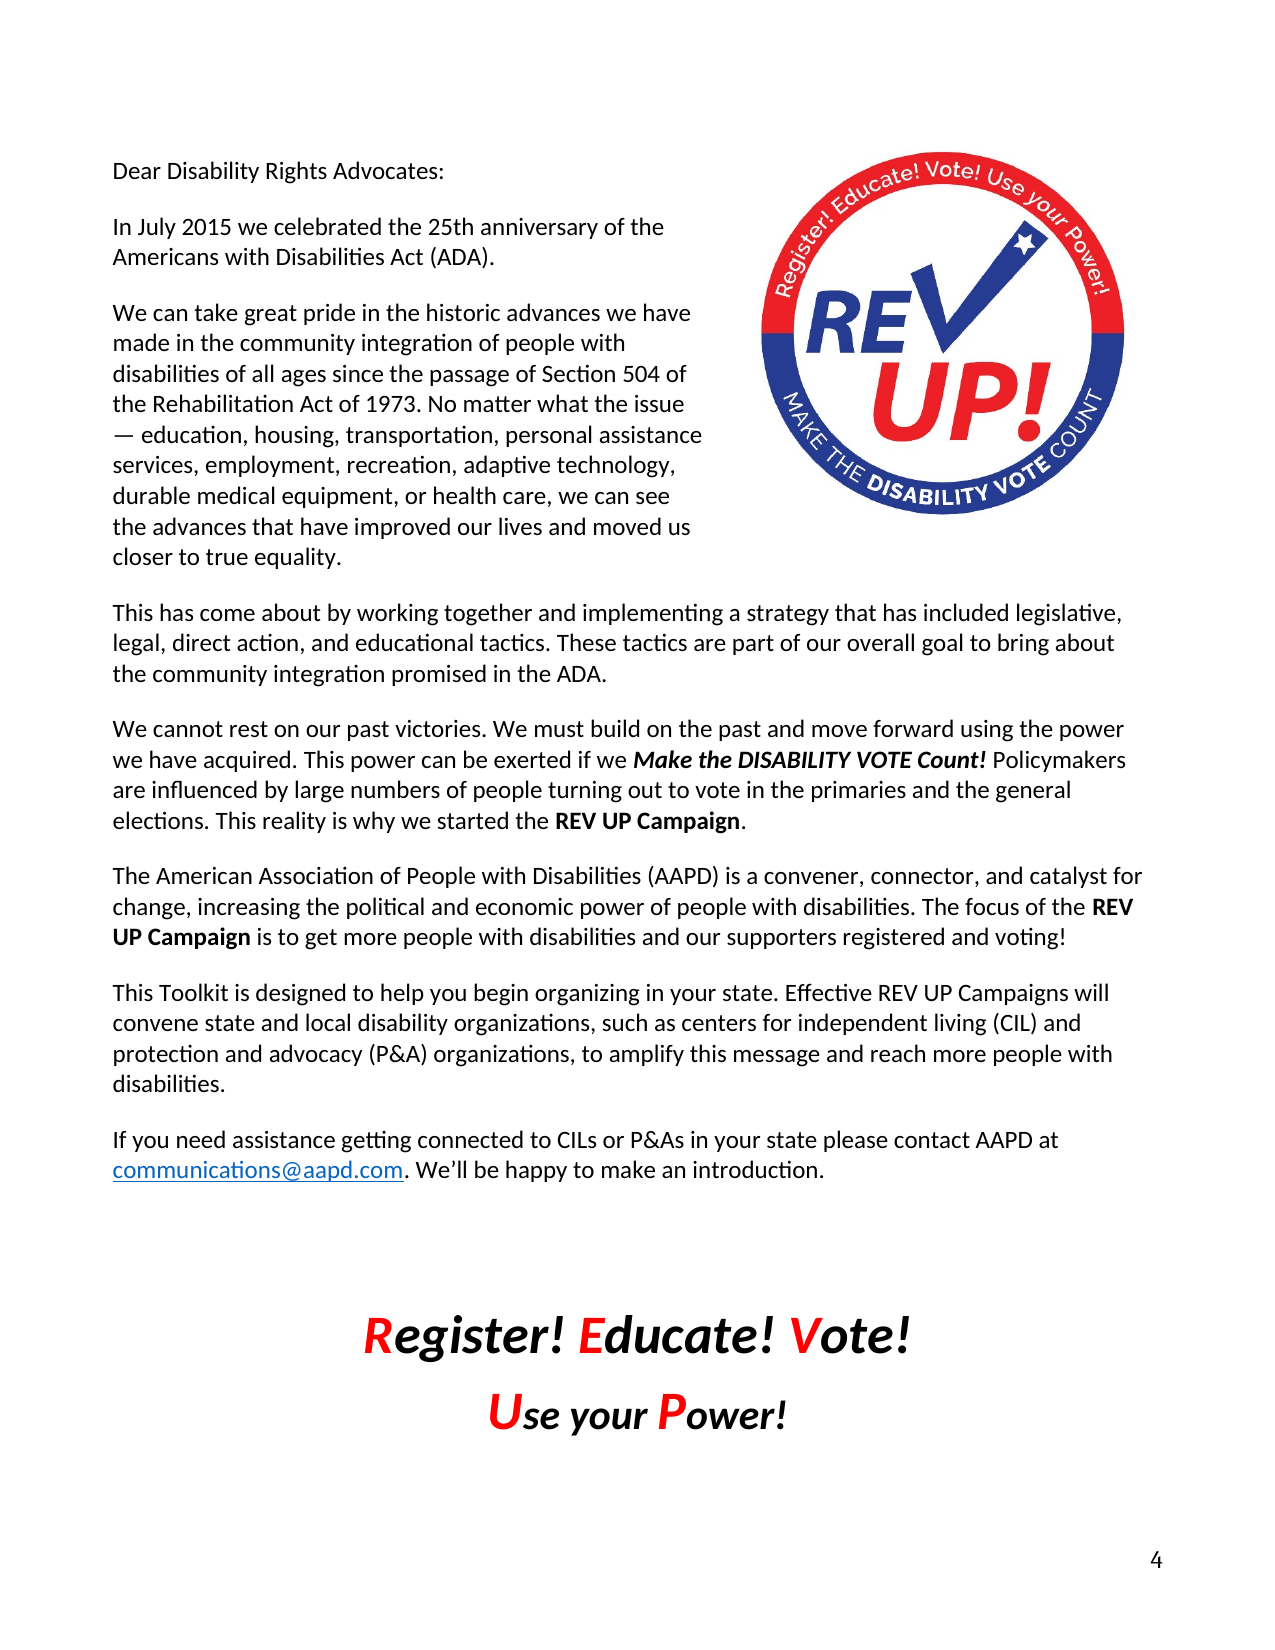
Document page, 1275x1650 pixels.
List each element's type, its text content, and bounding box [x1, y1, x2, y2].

picture [721, 112, 1163, 554]
text This has come about by working together and implementing a strategy that has included legislative, legal, direct action, and educational tactics. These tactics are part of our overall goal to bring about the community integration promised in the ADA. [112, 597, 1146, 688]
text The American Association of People with Disabilities (AAPD) is a convener, connector, and catalyst for change, increasing the political and economic power of people with disabilities. The focus of the REV UP Campaign is to get more people with disabilities and our supporters registered and voting! [112, 860, 1162, 952]
text In July 2015 we celebrated the 25th anniversary of the Americans with Disabilities Act (ADA). [112, 211, 721, 272]
text Use your Power! [112, 1377, 1162, 1443]
text Register! Educate! Vote! [112, 1301, 1162, 1367]
text We cannot rest on our past victories. We must build on the past and move forward using the power we have acquired. This power can be exerted if we Make the DISABILITY VOTE Count! Policymakers are influenced by large numbers of people turning out to vote in the primaries and the general elections. This reality is why we started the REV UP Campaign. [112, 713, 1146, 835]
text Dear Disability Rights Advocates: [112, 156, 721, 186]
text If you need assistance getting connected to CILs or P&As in your state please contact AAPD at communications@aapd.com. We’ll be happy to make an introduction. [112, 1124, 1162, 1185]
text We can take great pride in the historic advances we have made in the community integration of people with disabilities of all ages since the passage of Section 504 of the Rehabilitation Act of 1973. No matter what the issue— education, housing, transportation, personal assistance services, employment, recreation, adaptive technology, durable medical equipment, or health care, we can see the advances that have improved our lives and moved us closer to true equality. [112, 297, 1146, 572]
text This Toolkit is designed to help you begin organizing in your state. Effective REV UP Campaigns will convene state and local disability organizations, such as centers for independent living (CIL) and protection and advocacy (P&A) organizations, to amplify this message and reach more people with disabilities. [112, 977, 1162, 1099]
